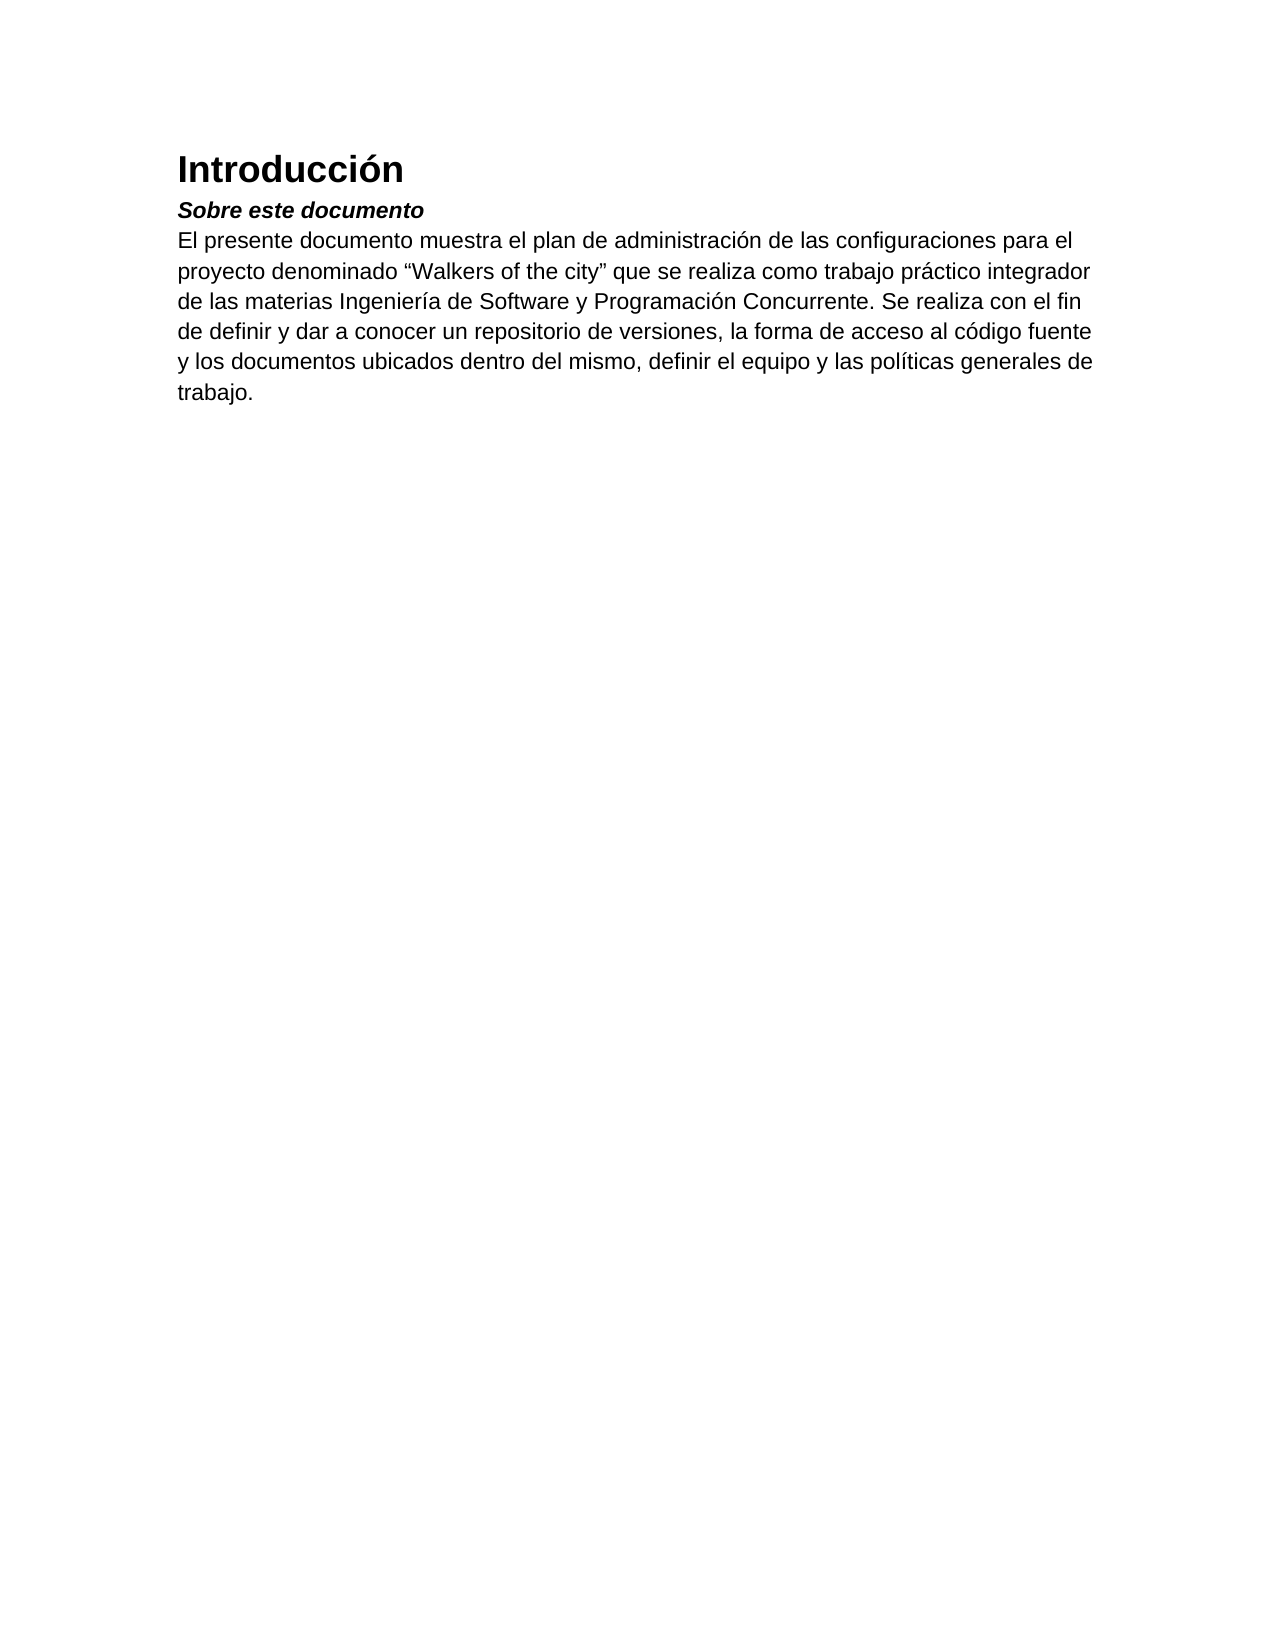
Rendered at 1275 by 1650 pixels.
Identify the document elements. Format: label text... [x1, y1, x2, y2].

text Sobre este documento [177, 197, 1098, 223]
text El presente documento muestra el plan de administración de las configuraciones para el proyecto denominado “Walkers of the city” que se realiza como trabajo práctico integrador de las materias Ingeniería de Software y Programación Concurrente. Se realiza con el fin de definir y dar a conocer un repositorio de versiones, la forma de acceso al código fuente y los documentos ubicados dentro del mismo, definir el equipo y las políticas generales de trabajo. [177, 227, 1098, 405]
text Introducción [177, 148, 1098, 191]
